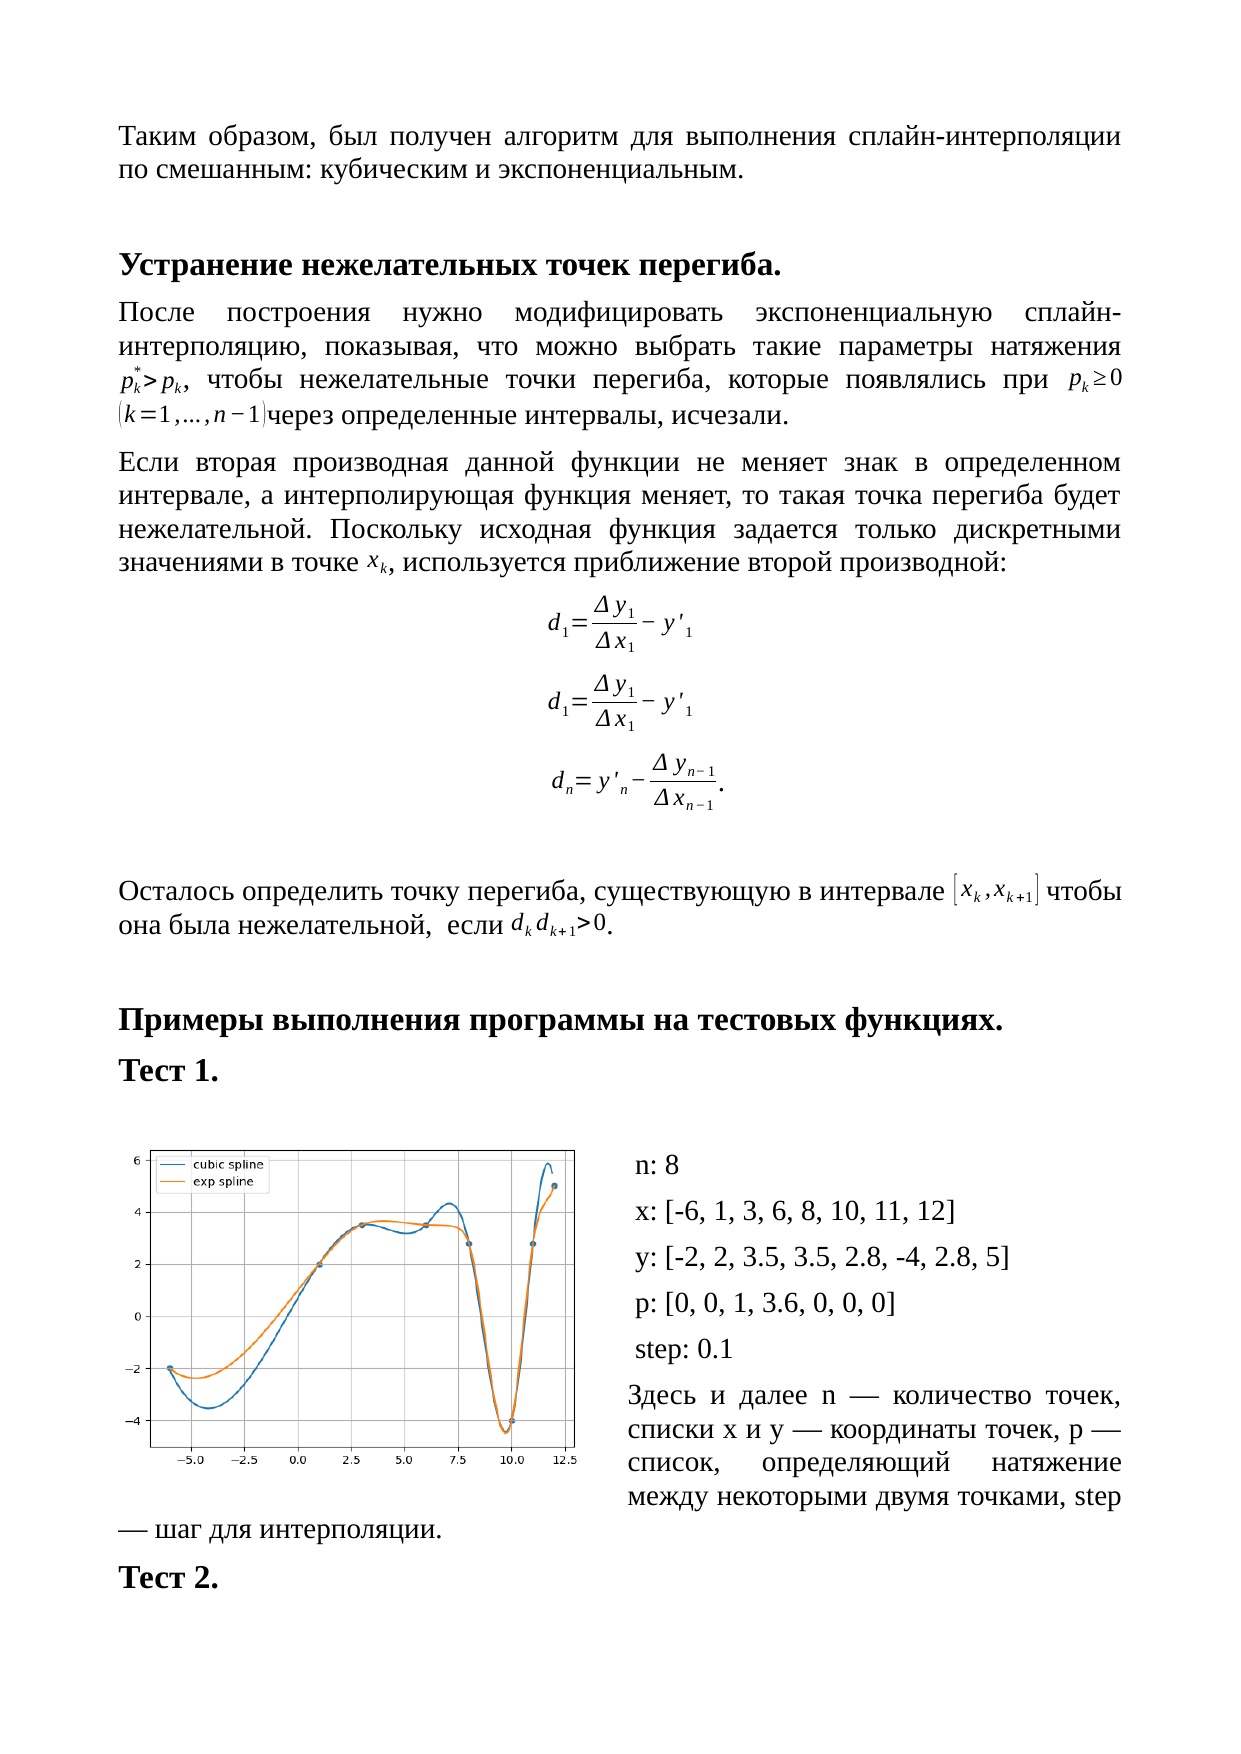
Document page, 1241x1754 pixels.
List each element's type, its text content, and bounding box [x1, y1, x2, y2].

text Таким образом, был получен алгоритм для выполнения сплайн-интерполяции по смешанным: кубическим и экспоненциальным. [118, 118, 1122, 185]
picture [81, 1103, 628, 1489]
text После построения нужно модифицировать экспоненциальную сплайн-интерполяцию, показывая, что можно выбрать такие параметры натяжения , чтобы нежелательные точки перегиба, которые появлялись при через определенные интервалы, исчезали. [118, 294, 1122, 431]
text x: [-6, 1, 3, 6, 8, 10, 11, 12] [628, 1193, 1122, 1227]
text Тест 1. [118, 1050, 1122, 1089]
text p: [0, 0, 1, 3.6, 0, 0, 0] [628, 1285, 1122, 1319]
text step: 0.1 [628, 1331, 1122, 1365]
text Здесь и далее n — количество точек, списки x и y — координаты точек, p — список, определяющий натяжение между некоторыми двумя точками, step — шаг для интерполяции. [118, 1377, 1122, 1545]
text y: [-2, 2, 3.5, 3.5, 2.8, -4, 2.8, 5] [628, 1239, 1122, 1273]
text . [118, 748, 1122, 814]
text Тест 2. [118, 1558, 1122, 1596]
text Устранение нежелательных точек перегиба. [118, 244, 1122, 282]
text Осталось определить точку перегиба, существующую в интервале чтобы она была нежелательной, если . [118, 873, 1122, 941]
text Если вторая производная данной функции не меняет знак в определенном интервале, а интерполирующая функция меняет, то такая точка перегиба будет нежелательной. Поскольку исходная функция задается только дискретными значениями в точке , используется приближение второй производной: [118, 444, 1122, 578]
text n: 8 [628, 1147, 1122, 1181]
text Примеры выполнения программы на тестовых функциях. [118, 999, 1122, 1038]
